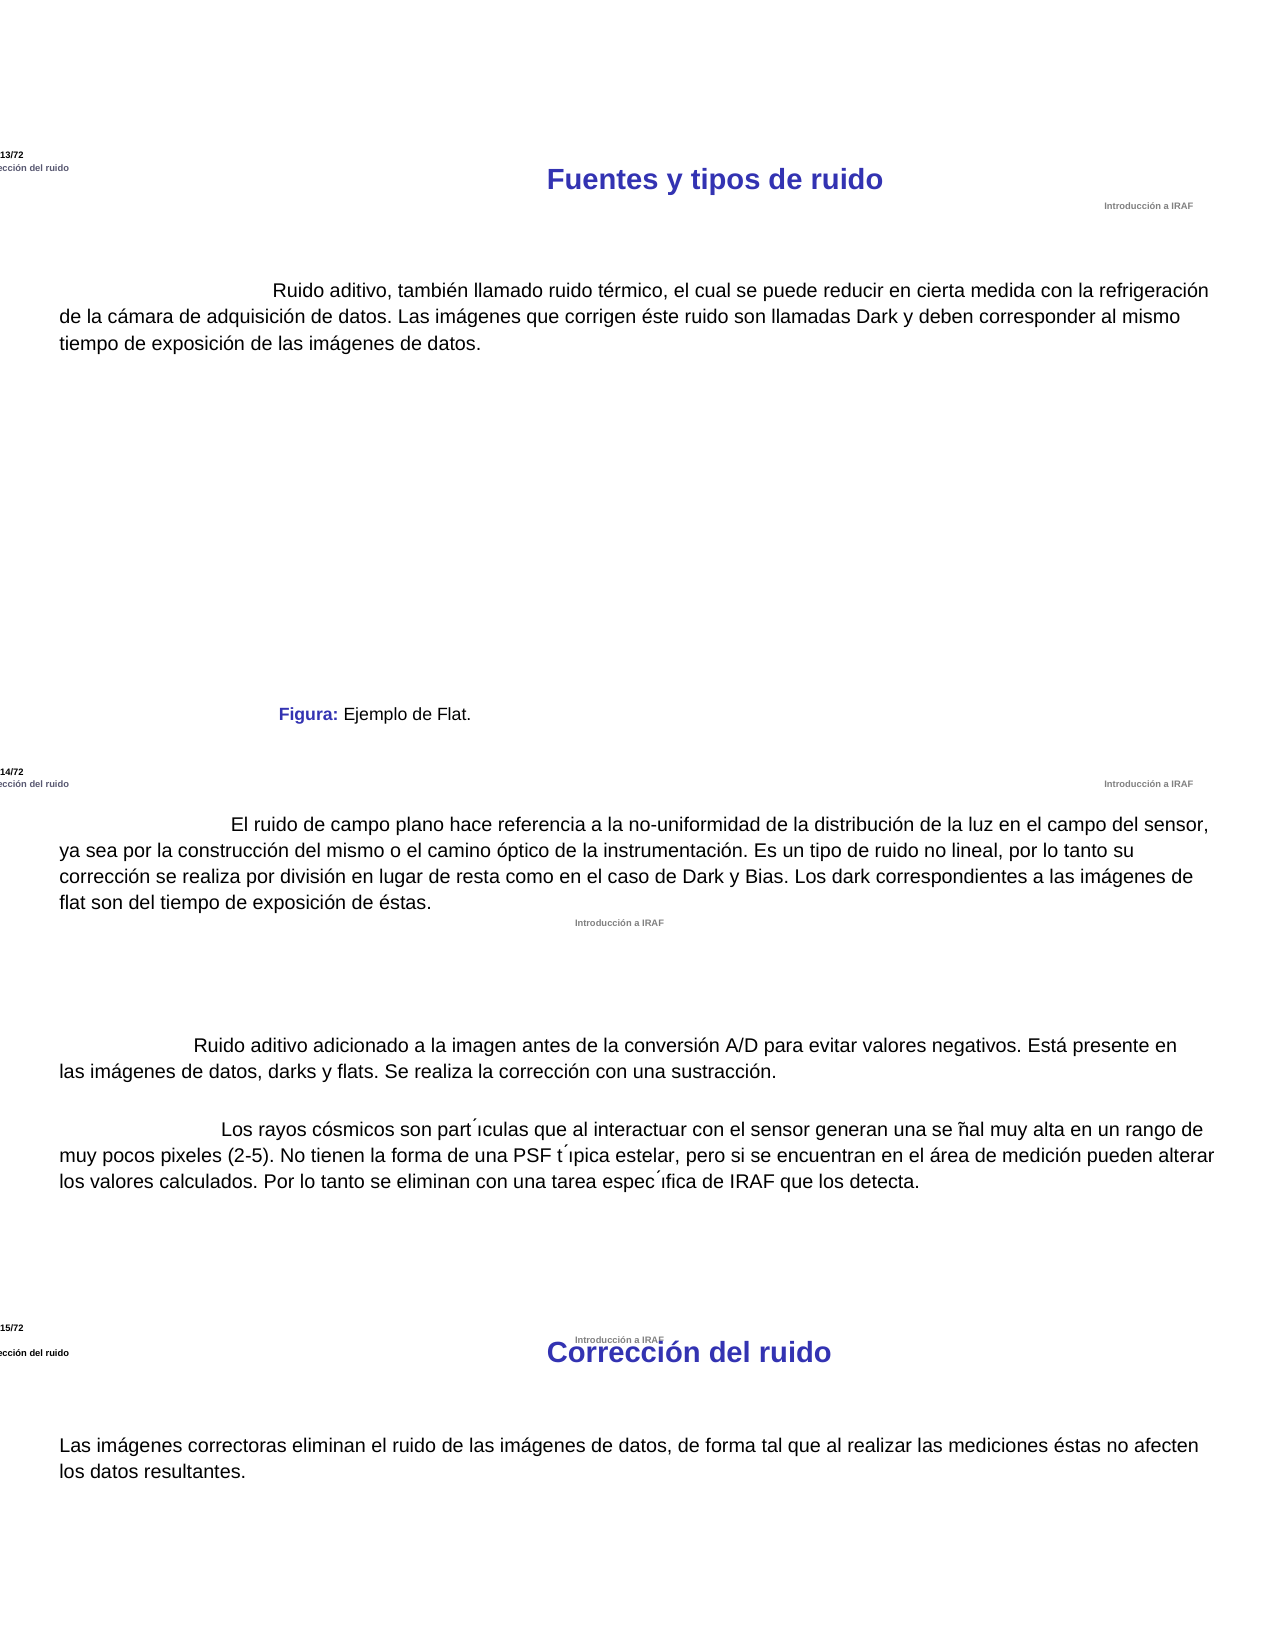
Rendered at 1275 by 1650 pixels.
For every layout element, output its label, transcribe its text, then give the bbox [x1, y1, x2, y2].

text Corrección del ruido [637, 1335, 1275, 1369]
text Pedestal Bias Ruido aditivo adicionado a la imagen antes de la conversión A/D para evitar valores negativos. Está presente en las imágenes de datos, darks y flats. Se realiza la corrección con una sustracción. [59, 1033, 1207, 1082]
text Las imágenes correctoras eliminan el ruido de las imágenes de datos, de forma tal que al realizar las mediciones éstas no afecten los datos resultantes. [59, 1434, 1200, 1482]
text Rayos cósmicos Los rayos cósmicos son part ́ıculas que al interactuar con el sensor generan una se ̃nal muy alta en un rango de muy pocos pixeles (2-5). No tienen la forma de una PSF t ́ıpica estelar, pero si se encuentran en el área de medición pueden alterar los valores calculados. Por lo tanto se eliminan con una tarea espec ́ıfica de IRAF que los detecta. [59, 1118, 1216, 1192]
text Corriente oscura Dark Ruido aditivo, también llamado ruido térmico, el cual se puede reducir en cierta medida con la refrigeración de la cámara de adquisición de datos. Las imágenes que corrigen éste ruido son llamadas Dark y deben corresponder al mismo tiempo de exposición de las imágenes de datos. [59, 279, 1215, 354]
text Figura: Ejemplo de Flat. [278, 703, 997, 724]
text Campo plano Flat El ruido de campo plano hace referencia a la no-uniformidad de la distribución de la luz en el campo del sensor, ya sea por la construcción del mismo o el camino óptico de la instrumentación. Es un tipo de ruido no lineal, por lo tanto su corrección se realiza por división en lugar de resta como en el caso de Dark y Bias. Los dark correspondientes a las imágenes de flat son del tiempo de exposición de éstas. [59, 813, 1210, 914]
text Fuentes y tipos de ruido [637, 162, 1275, 196]
